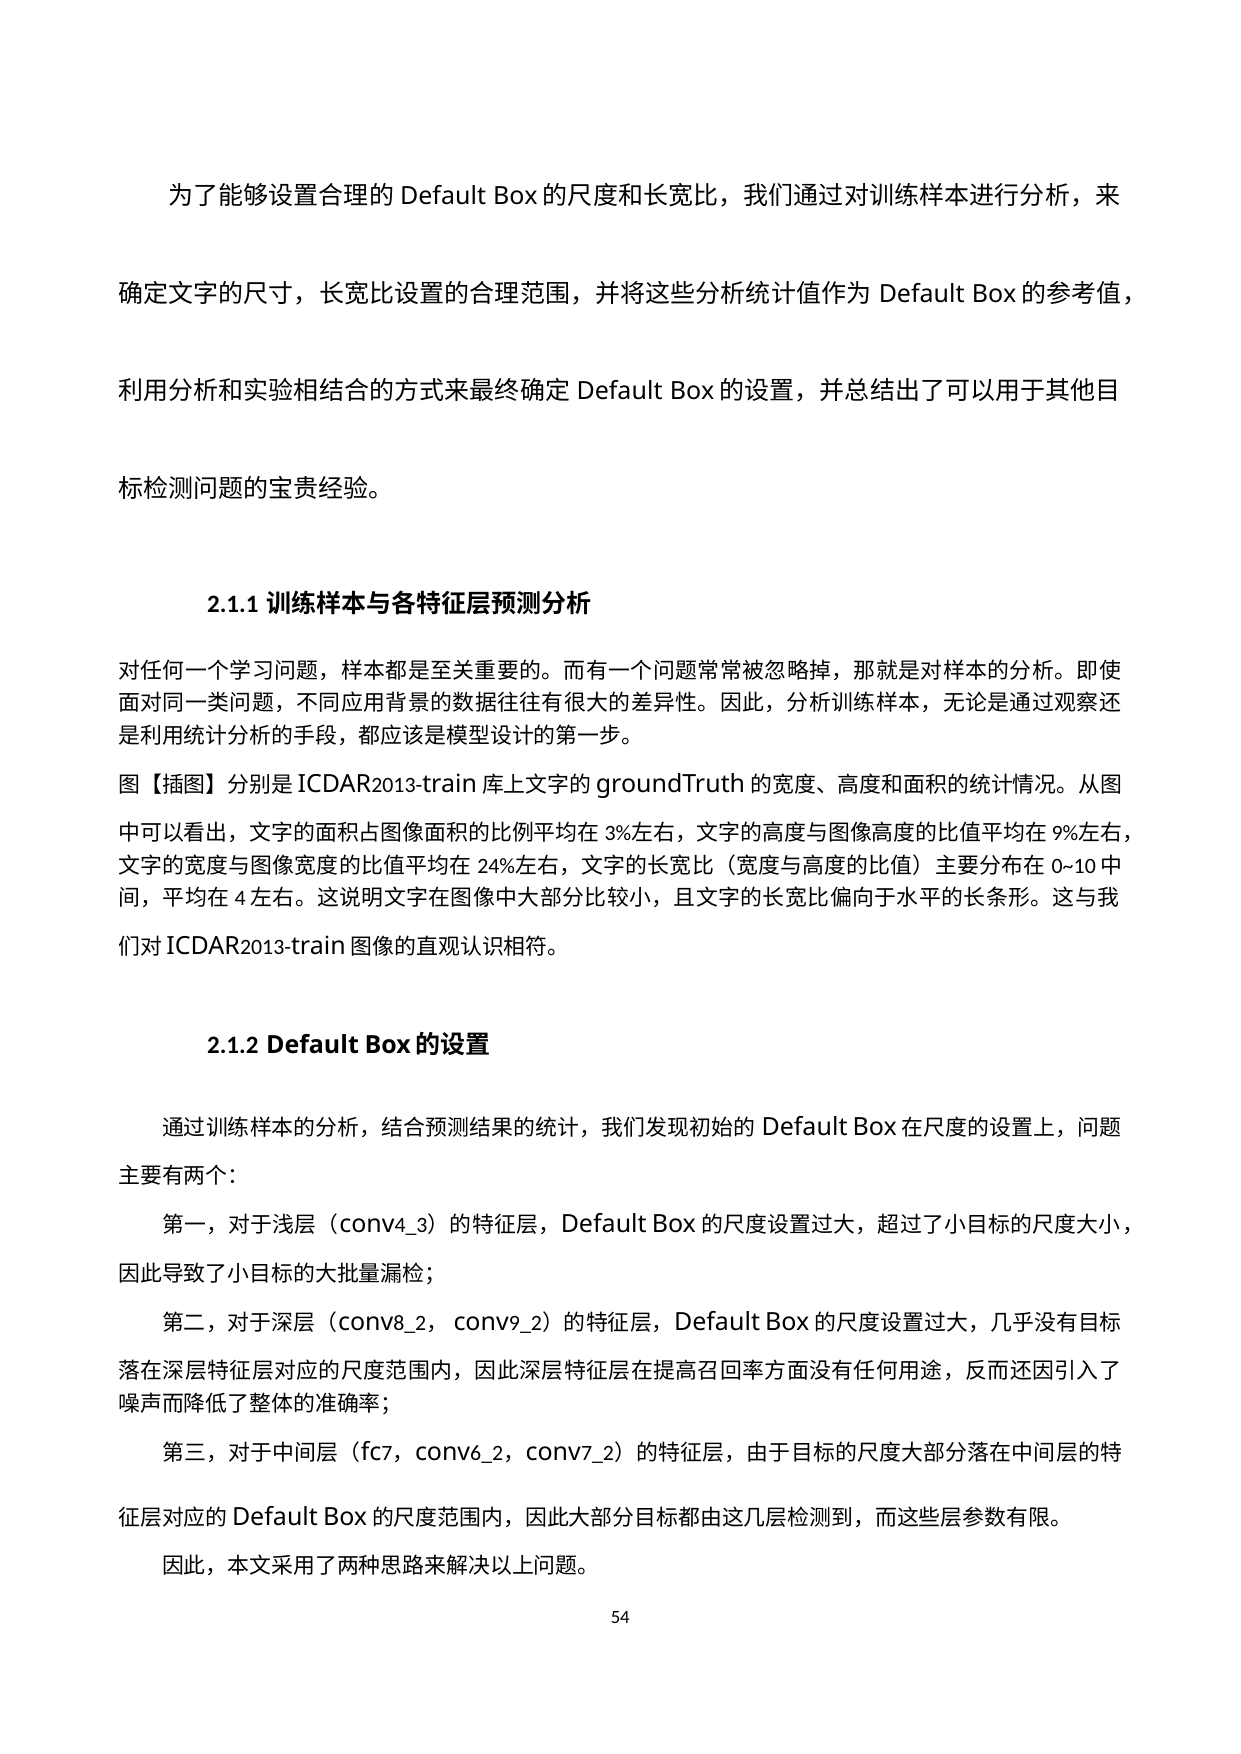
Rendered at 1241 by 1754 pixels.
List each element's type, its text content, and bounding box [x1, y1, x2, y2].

subtitle 训练样本与各特征层预测分析 [207, 569, 1100, 634]
text 对任何一个学习问题，样本都是至关重要的。而有一个问题常常被忽略掉，那就是对样本的分析。即使面对同一类问题，不同应用背景的数据往往有很大的差异性。因此，分析训练样本，无论是通过观察还是利用统计分析的手段，都应该是模型设计的第一步。 [118, 652, 1122, 750]
text 因此，本文采用了两种思路来解决以上问题。 [118, 1548, 1122, 1581]
text 第一，对于浅层（conv4_3）的特征层，Default Box的尺度设置过大，超过了小目标的尺度大小，因此导致了小目标的大批量漏检； [118, 1191, 1122, 1288]
text 为了能够设置合理的Default Box的尺度和长宽比，我们通过对训练样本进行分析，来确定文字的尺寸，长宽比设置的合理范围，并将这些分析统计值作为Default Box的参考值，利用分析和实验相结合的方式来最终确定Default Box的设置，并总结出了可以用于其他目标检测问题的宝贵经验。 [118, 161, 1122, 519]
text 第二，对于深层（conv8_2， conv9_2）的特征层，Default Box的尺度设置过大，几乎没有目标落在深层特征层对应的尺度范围内，因此深层特征层在提高召回率方面没有任何用途，反而还因引入了噪声而降低了整体的准确率； [118, 1288, 1122, 1418]
text 通过训练样本的分析，结合预测结果的统计，我们发现初始的Default Box在尺度的设置上，问题主要有两个： [118, 1093, 1122, 1191]
subtitle Default Box的设置 [207, 1010, 1100, 1075]
text 图【插图】分别是ICDAR2013-train库上文字的groundTruth的宽度、高度和面积的统计情况。从图中可以看出，文字的面积占图像面积的比例平均在3%左右，文字的高度与图像高度的比值平均在9%左右，文字的宽度与图像宽度的比值平均在24%左右，文字的长宽比（宽度与高度的比值）主要分布在0~10中间，平均在4左右。这说明文字在图像中大部分比较小，且文字的长宽比偏向于水平的长条形。这与我们对ICDAR2013-train图像的直观认识相符。 [118, 750, 1122, 977]
text 第三，对于中间层（fc7，conv6_2，conv7_2）的特征层，由于目标的尺度大部分落在中间层的特征层对应的Default Box的尺度范围内，因此大部分目标都由这几层检测到，而这些层参数有限。 [118, 1418, 1122, 1548]
